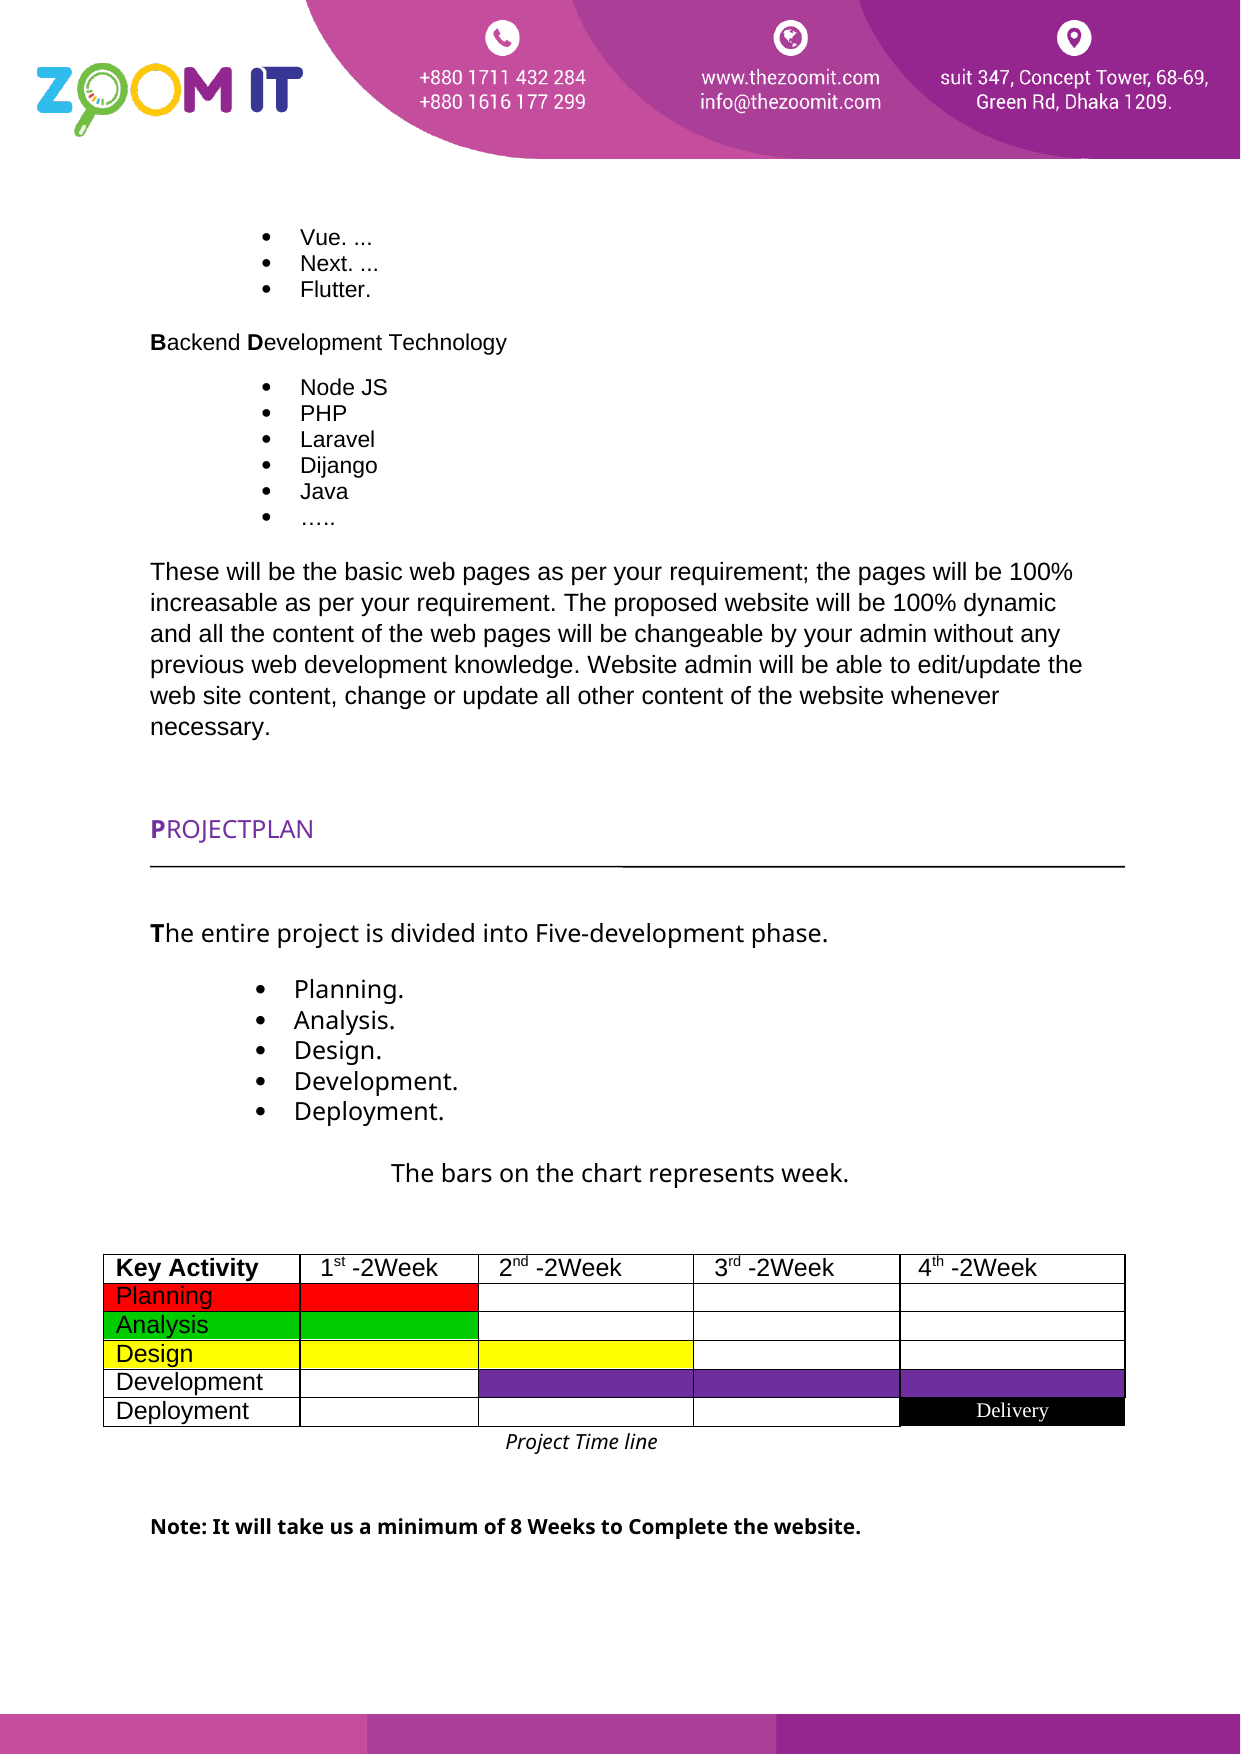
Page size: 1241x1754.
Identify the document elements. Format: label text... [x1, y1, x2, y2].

table_cell Planning [104, 1284, 299, 1311]
table_cell [479, 1284, 693, 1311]
table_header 4th -2Week [901, 1255, 1124, 1282]
picture [0, 1714, 1241, 1754]
table_header 1st -2Week [301, 1255, 478, 1282]
table_cell [901, 1341, 1124, 1368]
list Dijango [262, 452, 1090, 478]
table_cell [301, 1341, 478, 1368]
table_cell Development [104, 1370, 299, 1397]
list Java [262, 478, 1090, 504]
table_cell [694, 1370, 899, 1397]
table_cell Design [104, 1341, 299, 1368]
table_cell [301, 1312, 478, 1339]
table_cell [694, 1398, 899, 1426]
list Flutter. [262, 277, 1090, 303]
list Node JS [262, 374, 1090, 400]
text The bars on the chart represents week. [150, 1155, 1090, 1189]
table_cell [479, 1312, 693, 1339]
table_cell [901, 1370, 1124, 1397]
table_cell [694, 1312, 899, 1339]
list Deployment. [256, 1096, 1090, 1127]
table_header Key Activity [104, 1255, 299, 1282]
text Backend Development Technology [150, 329, 1090, 356]
text These will be the basic web pages as per your requirement; the pages will be 100% increasable as per your requirement. The proposed website will be 100% dynamic and all the content of the web pages will be changeable by your admin without any previous web development knowledge. Website admin will be able to edit/update the web site content, change or update all other content of the website whenever necessary. [150, 557, 1090, 741]
table_cell Analysis [104, 1312, 299, 1339]
text Project Time line [442, 1427, 722, 1455]
list Development. [256, 1066, 1090, 1096]
picture [0, 0, 1241, 159]
list Next. ... [262, 251, 1090, 277]
list Vue. ... [262, 225, 1090, 251]
table_cell [901, 1284, 1124, 1311]
table_cell [301, 1398, 478, 1426]
table_cell Deployment [104, 1398, 299, 1426]
table_cell [301, 1370, 478, 1397]
table_cell [479, 1370, 693, 1397]
table_cell [479, 1398, 693, 1426]
list Analysis. [256, 1005, 1090, 1035]
text The entire project is divided into Five-development phase. [150, 915, 1090, 949]
table_cell Delivery [901, 1398, 1125, 1426]
table_cell [694, 1341, 899, 1368]
list PHP [262, 400, 1090, 426]
table_cell [694, 1284, 899, 1311]
text PROJECTPLAN [150, 811, 1090, 845]
table_cell [301, 1284, 478, 1311]
table_cell [901, 1312, 1124, 1339]
table_header 3rd -2Week [694, 1255, 899, 1282]
list Laravel [262, 426, 1090, 452]
list ….. [262, 504, 1090, 531]
table_header 2nd -2Week [479, 1255, 693, 1282]
list Design. [256, 1035, 1090, 1066]
table_cell [479, 1341, 693, 1368]
list Planning. [256, 974, 1090, 1005]
text Note: It will take us a minimum of 8 Weeks to Complete the website. [150, 1512, 1090, 1541]
